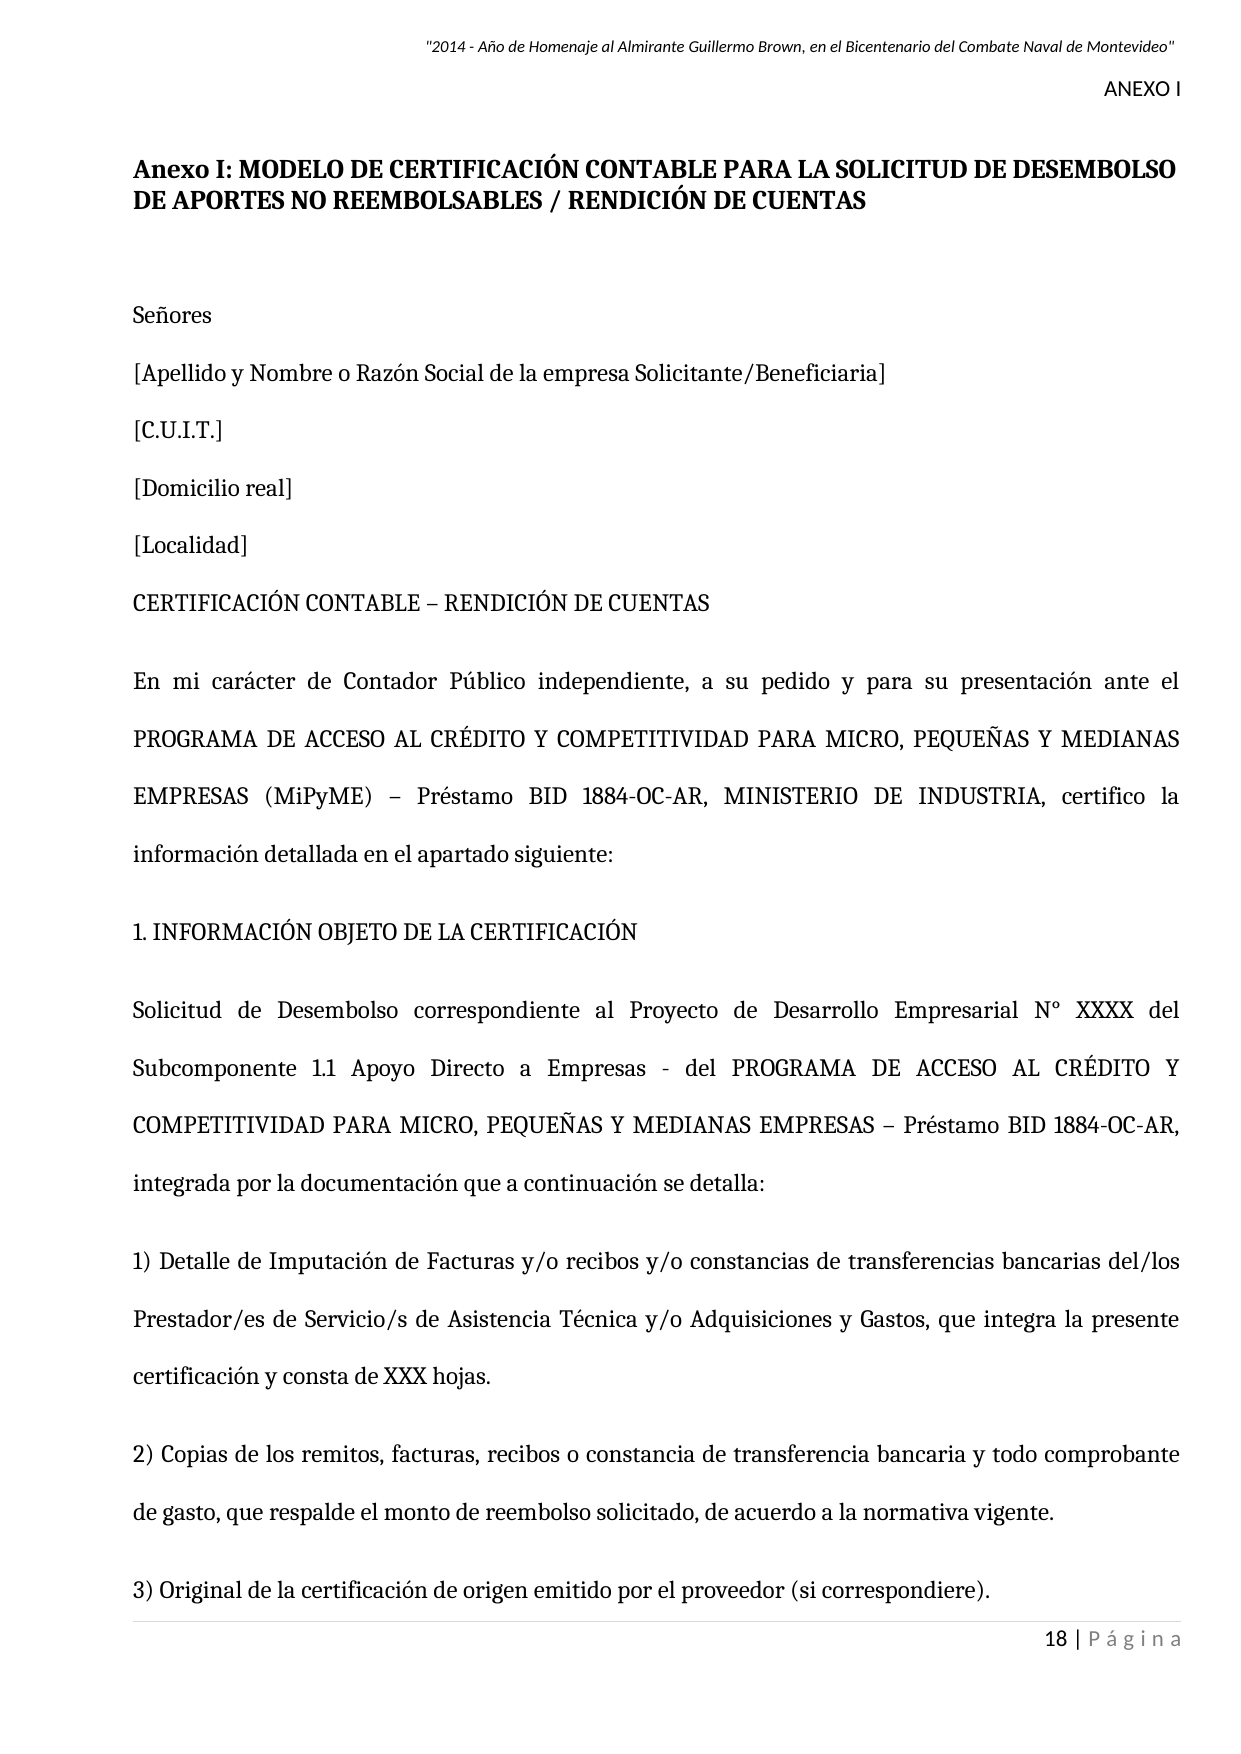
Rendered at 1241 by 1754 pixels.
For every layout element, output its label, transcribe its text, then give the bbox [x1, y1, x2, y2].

text 2) Copias de los remitos, facturas, recibos o constancia de transferencia bancaria y todo comprobante de gasto, que respalde el monto de reembolso solicitado, de acuerdo a la normativa vigente. [133, 1440, 1181, 1527]
text 3) Original de la certificación de origen emitido por el proveedor (si correspondiere). [133, 1576, 1181, 1605]
text Señores [133, 301, 1181, 330]
subtitle Anexo I: MODELO DE CERTIFICACIÓN CONTABLE PARA LA SOLICITUD DE DESEMBOLSO DE APORTES NO REEMBOLSABLES / RENDICIÓN DE CUENTAS [133, 154, 1181, 217]
text Solicitud de Desembolso correspondiente al Proyecto de Desarrollo Empresarial N° XXXX del Subcomponente 1.1 Apoyo Directo a Empresas - del PROGRAMA DE ACCESO AL CRÉDITO Y COMPETITIVIDAD PARA MICRO, PEQUEÑAS Y MEDIANAS EMPRESAS – Préstamo BID 1884-OC-AR, integrada por la documentación que a continuación se detalla: [133, 996, 1181, 1197]
text [Apellido y Nombre o Razón Social de la empresa Solicitante/Beneficiaria] [133, 359, 1181, 387]
text 1) Detalle de Imputación de Facturas y/o recibos y/o constancias de transferencias bancarias del/los Prestador/es de Servicio/s de Asistencia Técnica y/o Adquisiciones y Gastos, que integra la presente certificación y consta de XXX hojas. [133, 1247, 1181, 1391]
text CERTIFICACIÓN CONTABLE – RENDICIÓN DE CUENTAS [133, 589, 1181, 617]
text [Localidad] [133, 531, 1181, 560]
text En mi carácter de Contador Público independiente, a su pedido y para su presentación ante el PROGRAMA DE ACCESO AL CRÉDITO Y COMPETITIVIDAD PARA MICRO, PEQUEÑAS Y MEDIANAS EMPRESAS (MiPyME) – Préstamo BID 1884-OC-AR, MINISTERIO DE INDUSTRIA, certifico la información detallada en el apartado siguiente: [133, 667, 1181, 868]
text [Domicilio real] [133, 474, 1181, 502]
text [C.U.I.T.] [133, 416, 1181, 445]
text 1. INFORMACIÓN OBJETO DE LA CERTIFICACIÓN [133, 918, 1181, 947]
